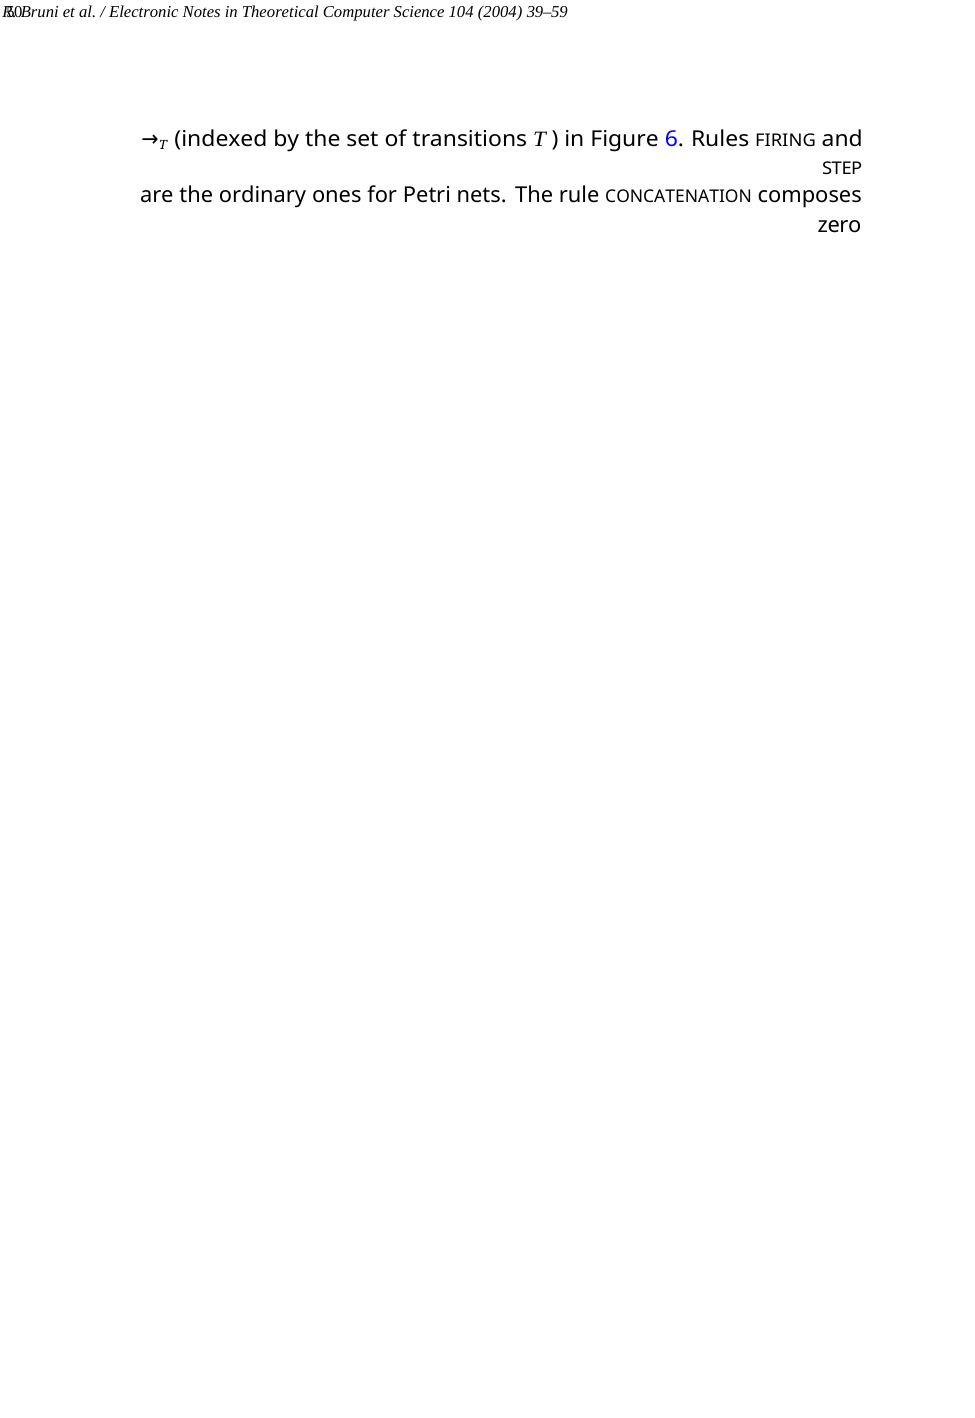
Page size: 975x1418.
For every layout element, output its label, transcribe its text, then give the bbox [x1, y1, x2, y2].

text are the ordinary ones for Petri nets. The rule concatenation composes zero [100, 179, 861, 238]
text →T (indexed by the set of transitions T ) in Figure 6. Rules firing and step [100, 125, 862, 179]
